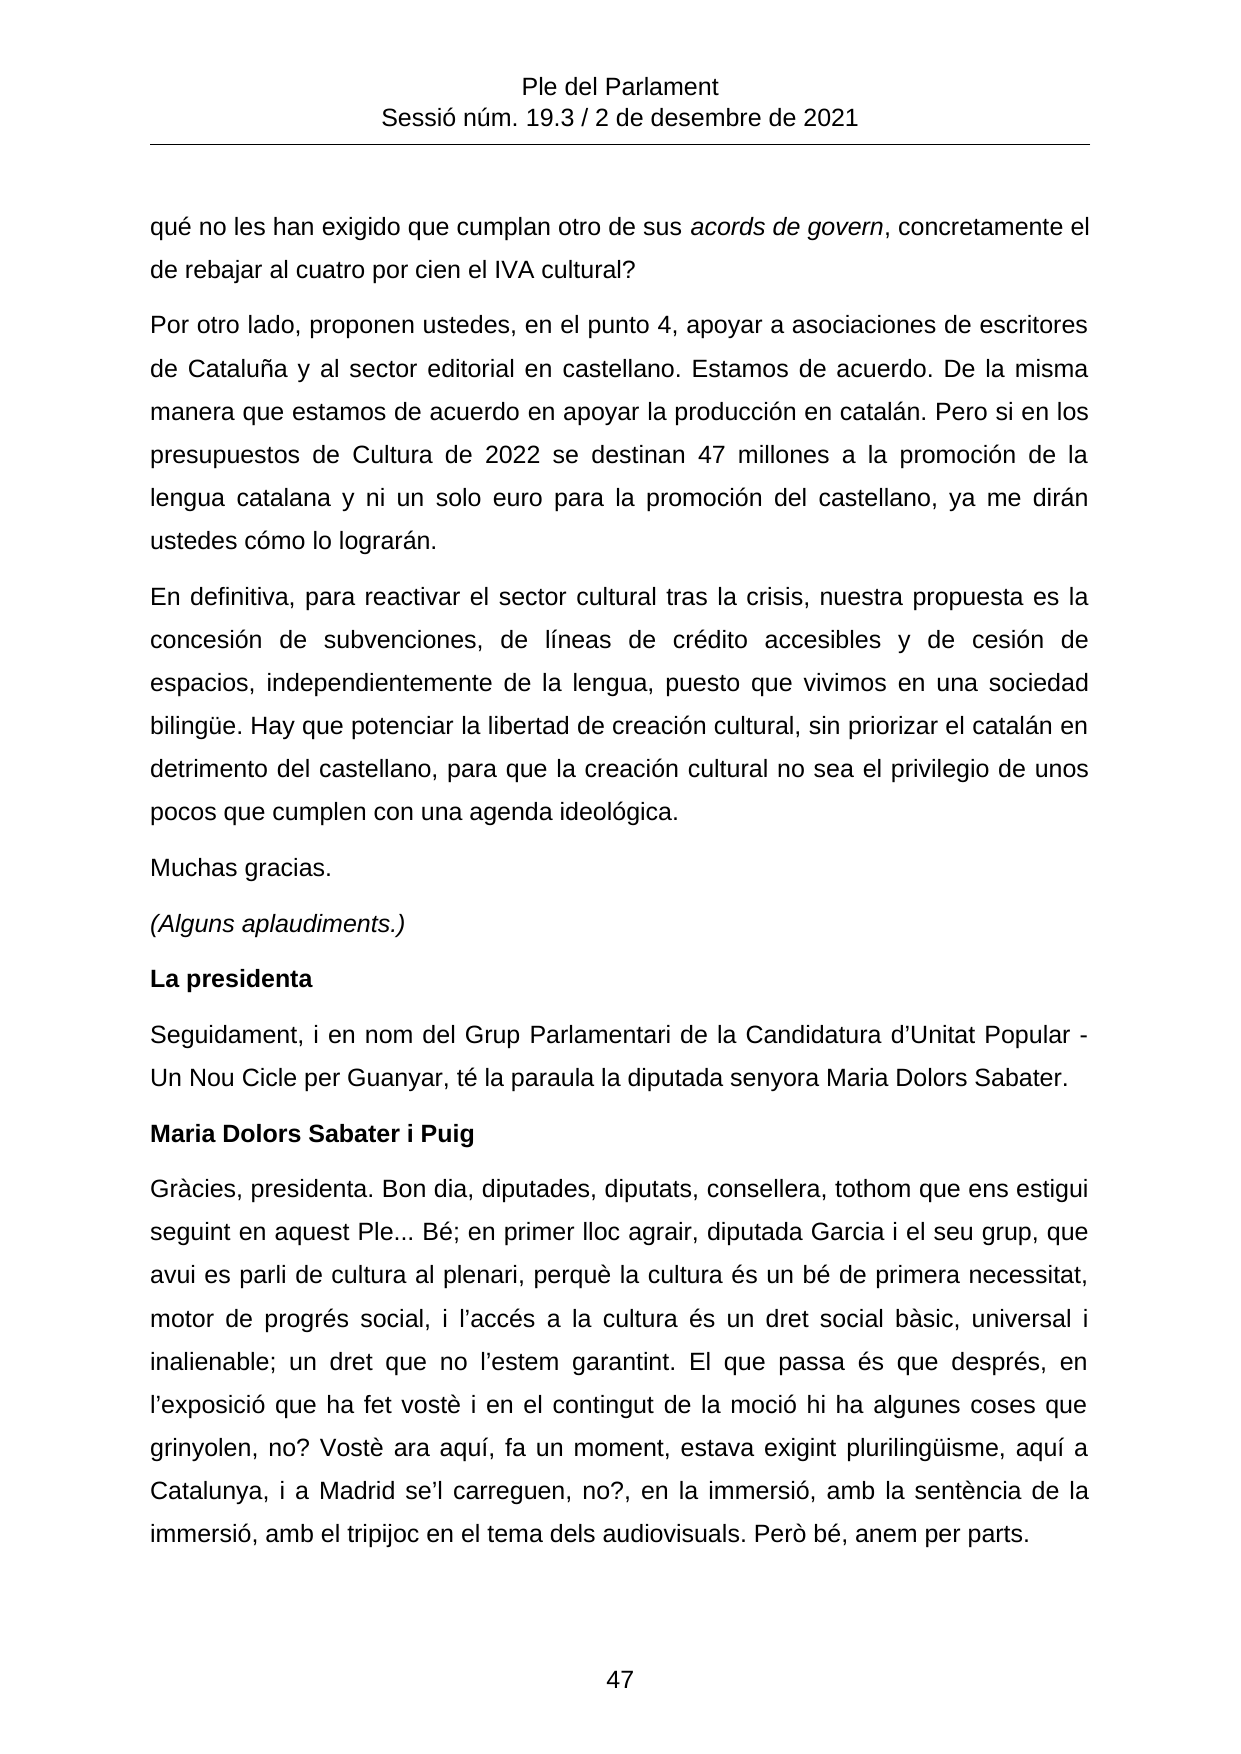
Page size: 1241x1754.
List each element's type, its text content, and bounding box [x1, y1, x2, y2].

text En definitiva, para reactivar el sector cultural tras la crisis, nuestra propuesta es la concesión de subvenciones, de líneas de crédito accesibles y de cesión de espacios, independientemente de la lengua, puesto que vivimos en una sociedad bilingüe. Hay que potenciar la libertad de creación cultural, sin priorizar el catalán en detrimento del castellano, para que la creación cultural no sea el privilegio de unos pocos que cumplen con una agenda ideológica. [150, 582, 1090, 826]
text Muchas gracias. [150, 853, 1090, 882]
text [150, 212, 1090, 284]
text Gràcies, presidenta. Bon dia, diputades, diputats, consellera, tothom que ens estigui seguint en aquest Ple... Bé; en primer lloc agrair, diputada Garcia i el seu grup, que avui es parli de cultura al plenari, perquè la cultura és un bé de primera necessitat, motor de progrés social, i l’accés a la cultura és un dret social bàsic, universal i inalienable; un dret que no l’estem garantint. El que passa és que després, en l’exposició que ha fet vostè i en el contingut de la moció hi ha algunes coses que grinyolen, no? Vostè ara aquí, fa un moment, estava exigint plurilingüisme, aquí a Catalunya, i a Madrid se’l carreguen, no?, en la immersió, amb la sentència de la immersió, amb el tripijoc en el tema dels audiovisuals. Però bé, anem per parts. [150, 1174, 1090, 1548]
text (Alguns aplaudiments.) [150, 909, 1090, 937]
text Seguidament, i en nom del Grup Parlamentari de la Candidatura d’Unitat Popular - Un Nou Cicle per Guanyar, té la paraula la diputada senyora Maria Dolors Sabater. [150, 1020, 1090, 1092]
text La presidenta [150, 964, 1090, 993]
text Por otro lado, proponen ustedes, en el punto 4, apoyar a asociaciones de escritores de Cataluña y al sector editorial en castellano. Estamos de acuerdo. De la misma manera que estamos de acuerdo en apoyar la producción en catalán. Pero si en los presupuestos de Cultura de 2022 se destinan 47 millones a la promoción de la lengua catalana y ni un solo euro para la promoción del castellano, ya me dirán ustedes cómo lo lograrán. [150, 311, 1090, 555]
text Maria Dolors Sabater i Puig [150, 1119, 1090, 1147]
